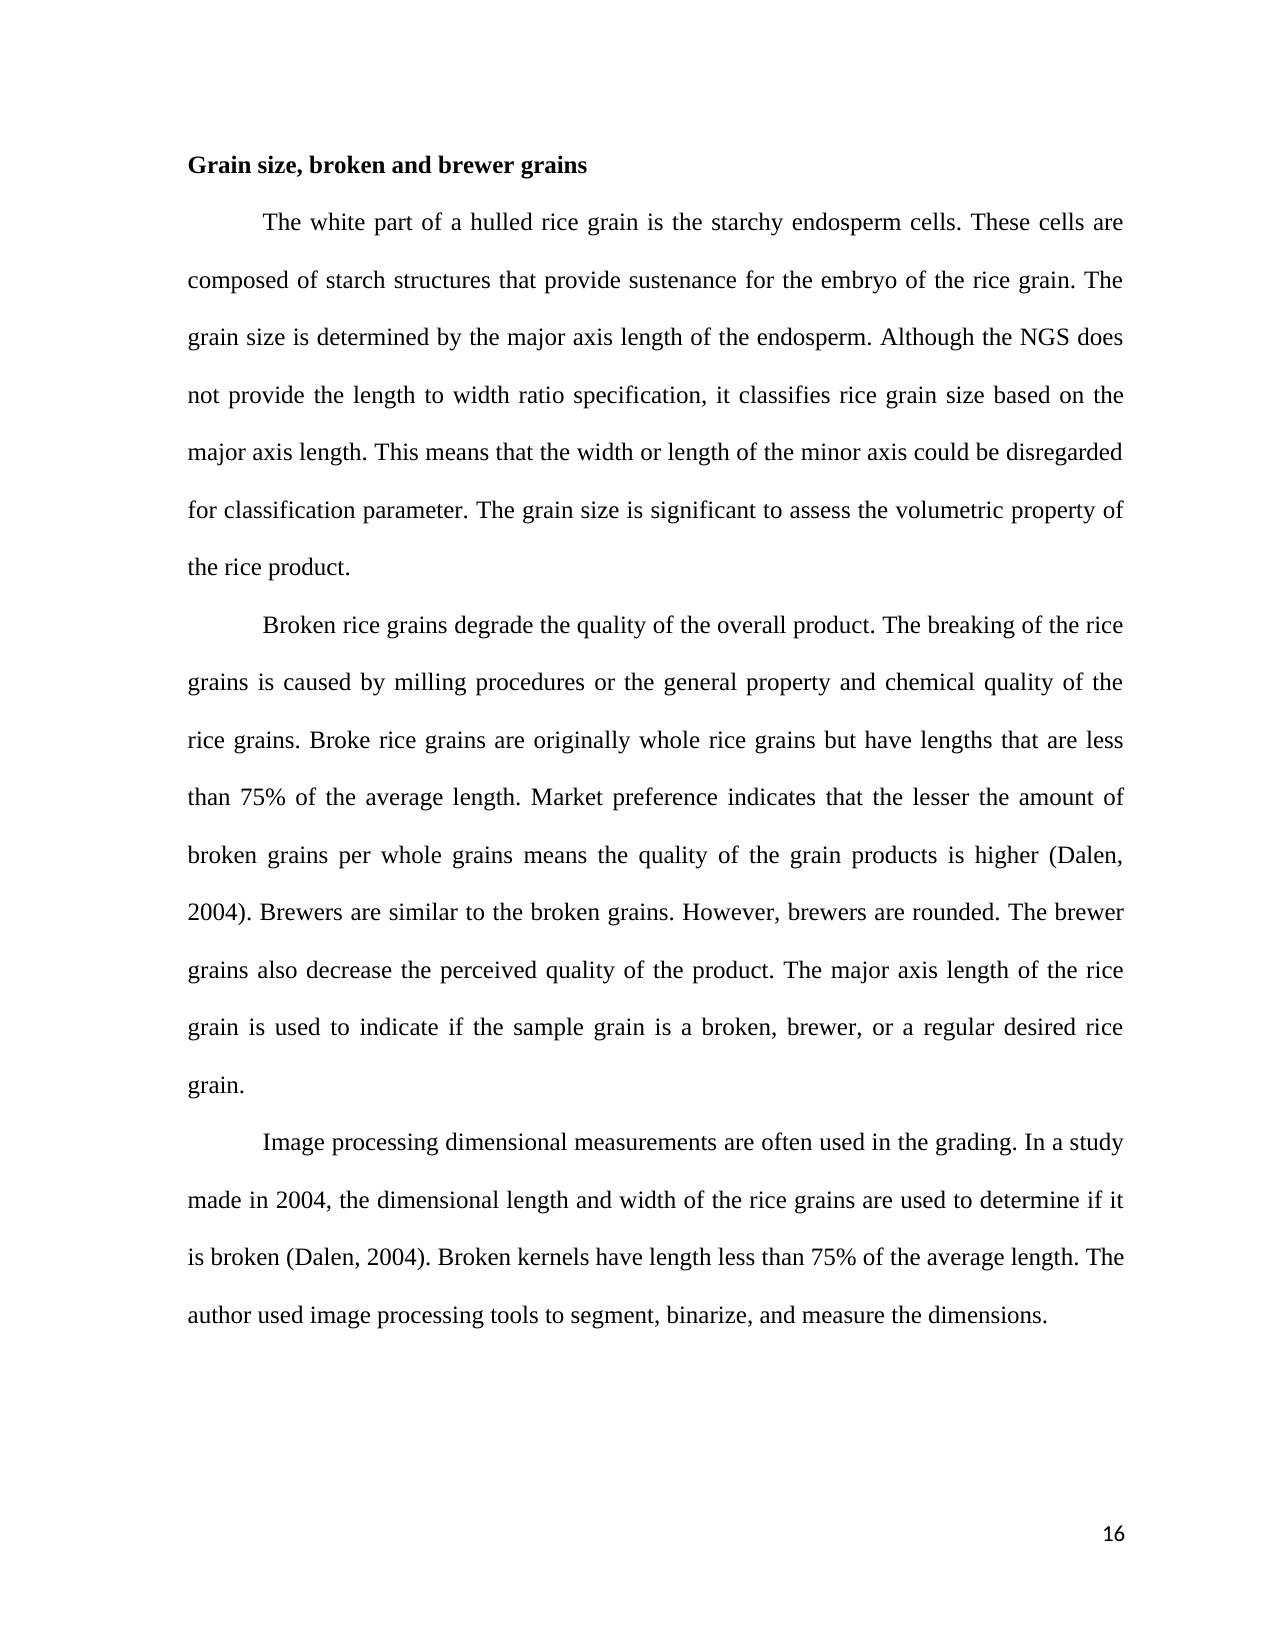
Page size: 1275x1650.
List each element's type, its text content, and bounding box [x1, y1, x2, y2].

text Image processing dimensional measurements are often used in the grading. In a study made in 2004, the dimensional length and width of the rice grains are used to determine if it is broken (Dalen, 2004). Broken kernels have length less than 75% of the average length. The author used image processing tools to segment, binarize, and measure the dimensions. [187, 1127, 1125, 1329]
text Grain size, broken and brewer grains [187, 150, 1125, 179]
text Broken rice grains degrade the quality of the overall product. The breaking of the rice grains is caused by milling procedures or the general property and chemical quality of the rice grains. Broke rice grains are originally whole rice grains but have lengths that are less than 75% of the average length. Market preference indicates that the lesser the amount of broken grains per whole grains means the quality of the grain products is higher (Dalen, 2004). Brewers are similar to the broken grains. However, brewers are rounded. The brewer grains also decrease the perceived quality of the product. The major axis length of the rice grain is used to indicate if the sample grain is a broken, brewer, or a regular desired rice grain. [187, 610, 1125, 1099]
text The white part of a hulled rice grain is the starchy endosperm cells. These cells are composed of starch structures that provide sustenance for the embryo of the rice grain. The grain size is determined by the major axis length of the endosperm. Although the NGS does not provide the length to width ratio specification, it classifies rice grain size based on the major axis length. This means that the width or length of the minor axis could be disregarded for classification parameter. The grain size is significant to assess the volumetric property of the rice product. [187, 207, 1125, 581]
